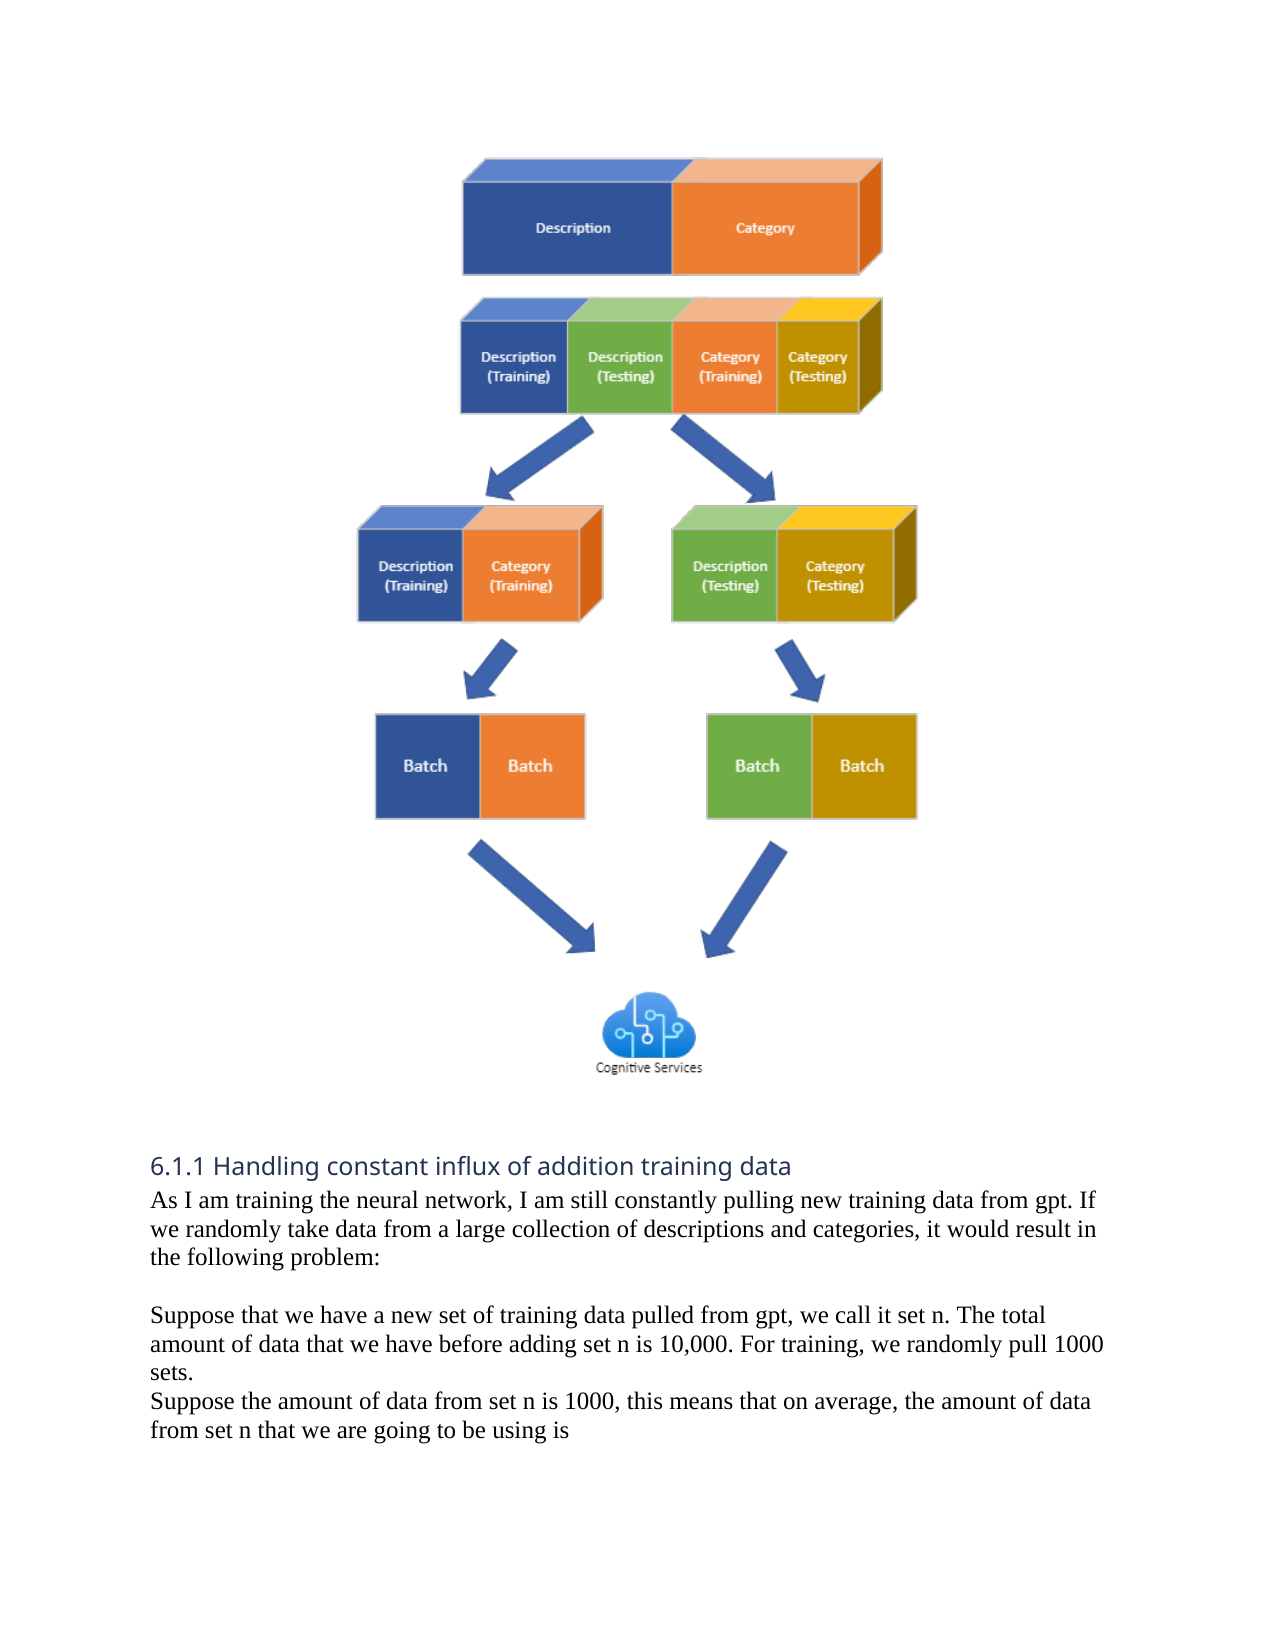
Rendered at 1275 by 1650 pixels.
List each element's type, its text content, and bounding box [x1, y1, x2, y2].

text Suppose that we have a new set of training data pulled from gpt, we call it set n. The total amount of data that we have before adding set n is 10,000. For training, we randomly pull 1000 sets. [150, 1300, 1125, 1386]
text Suppose the amount of data from set n is 1000, this means that on average, the amount of data from set n that we are going to be using is [150, 1386, 1125, 1444]
text As I am training the neural network, I am still constantly pulling new training data from gpt. If we randomly take data from a large collection of descriptions and categories, it would result in the following problem: [150, 1185, 1125, 1271]
subtitle 6.1.1 Handling constant influx of addition training data [150, 1148, 1125, 1182]
picture [352, 150, 923, 1087]
